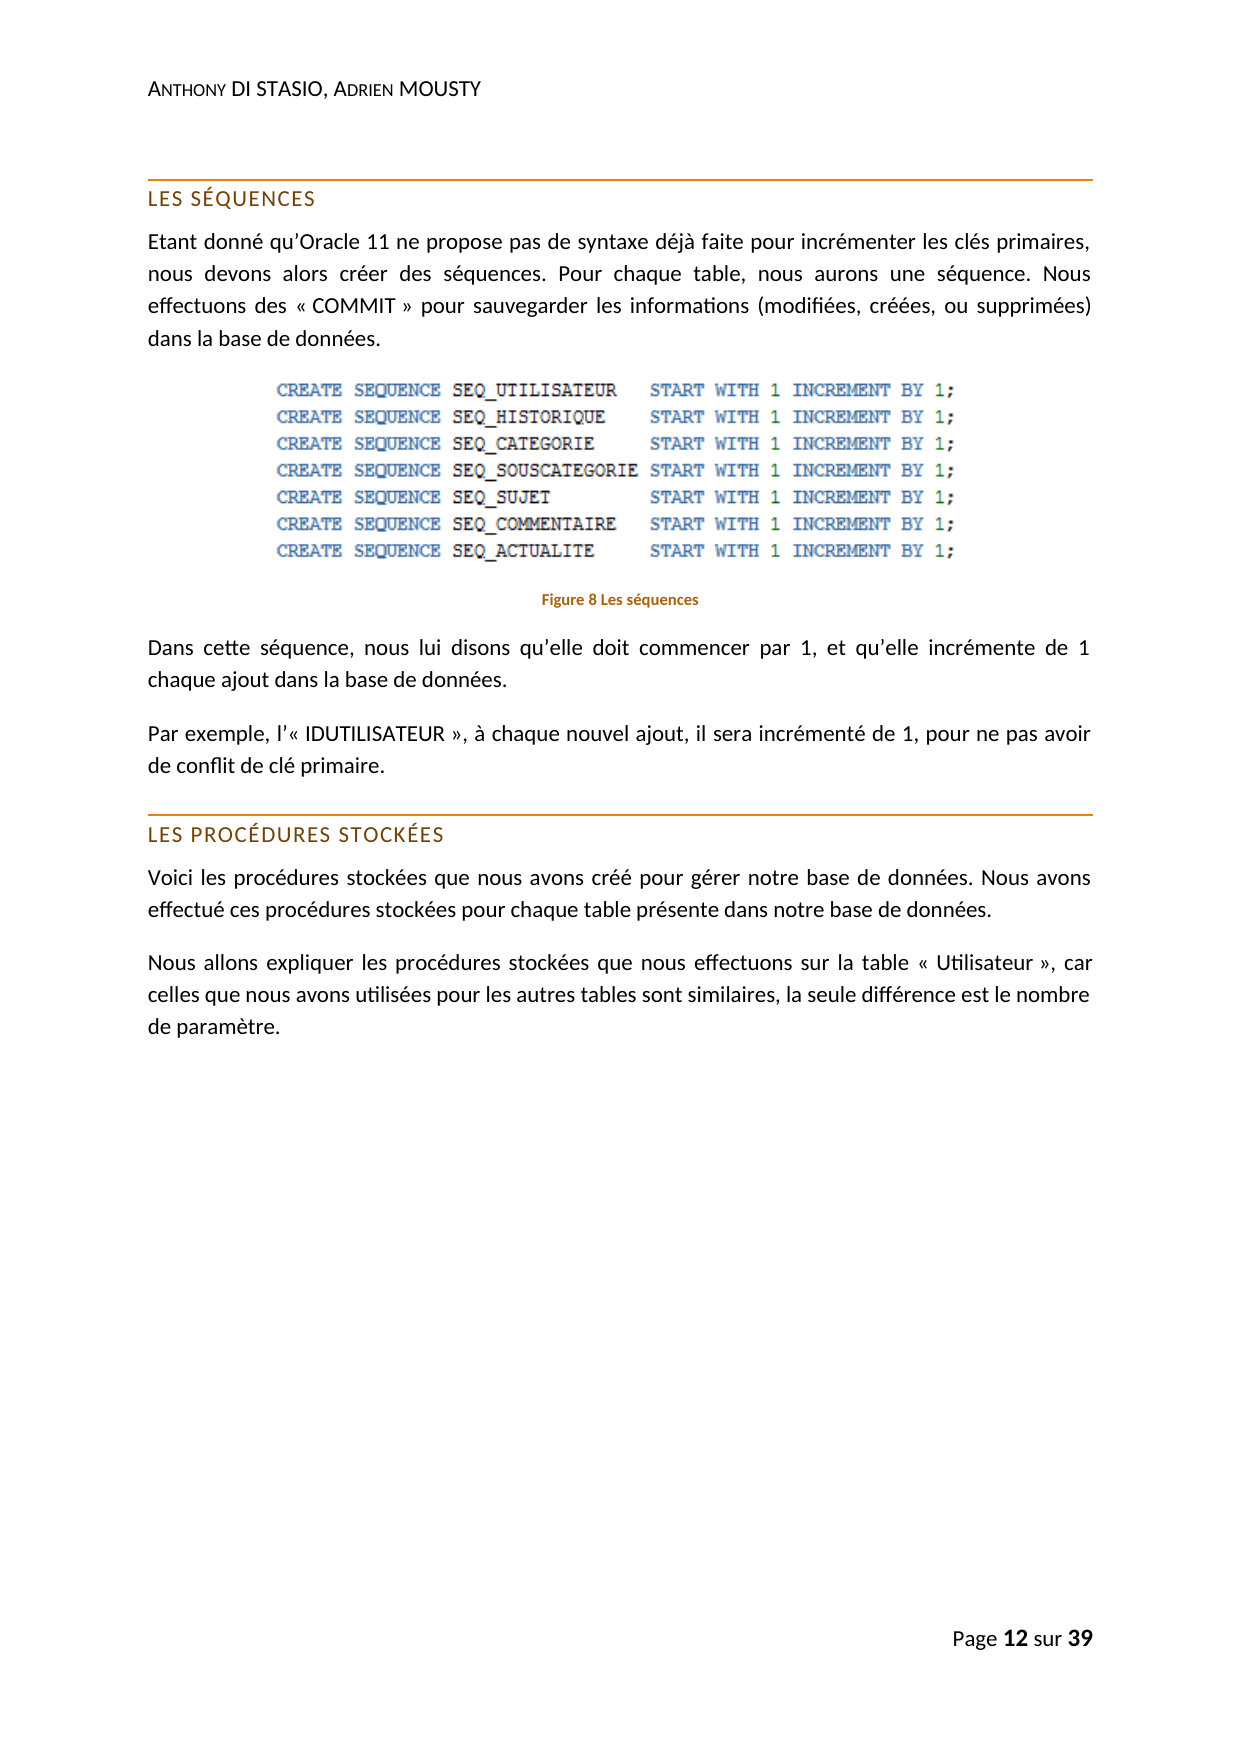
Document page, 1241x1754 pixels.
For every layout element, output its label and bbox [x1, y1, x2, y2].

picture [274, 376, 966, 565]
